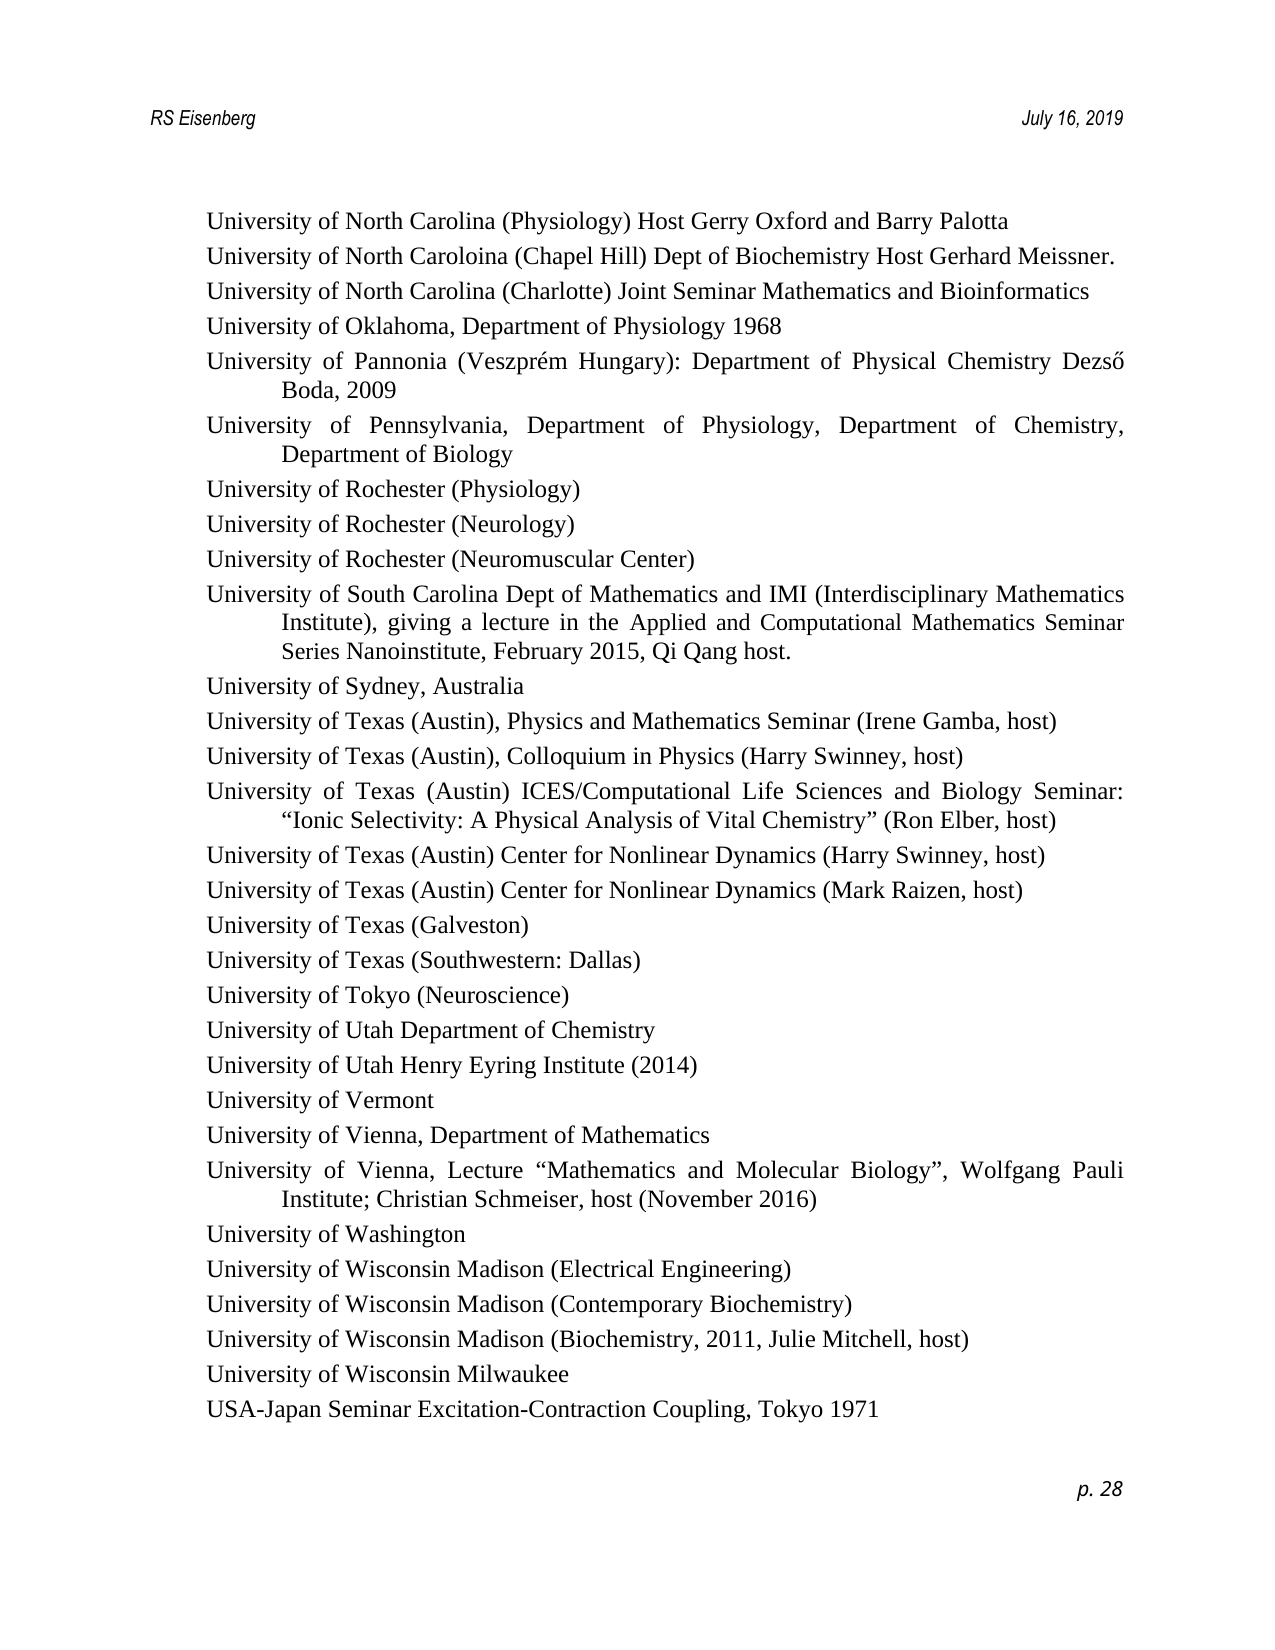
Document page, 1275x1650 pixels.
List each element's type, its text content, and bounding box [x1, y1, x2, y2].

text University of Texas (Galveston) [206, 910, 1125, 939]
text University of Tokyo (Neuroscience) [206, 980, 1125, 1009]
text University of Texas (Southwestern: Dallas) [206, 945, 1125, 974]
text University of Rochester (Neuromuscular Center) [206, 544, 1125, 572]
text University of South Carolina Dept of Mathematics and IMI (Interdisciplinary Mathematics Institute), giving a lecture in the Applied and Computational Mathematics Seminar Series Nanoinstitute, February 2015, Qi Qang host. [206, 579, 1125, 665]
text University of Wisconsin Milwaukee [206, 1359, 1125, 1387]
text University of Rochester (Physiology) [206, 474, 1125, 502]
text University of Rochester (Neurology) [206, 509, 1125, 537]
text University of Texas (Austin) Center for Nonlinear Dynamics (Harry Swinney, host) [206, 840, 1125, 869]
text University of North Carolina (Physiology) Host Gerry Oxford and Barry Palotta [206, 206, 1125, 235]
text University of Oklahoma, Department of Physiology 1968 [206, 311, 1125, 340]
text University of Pannonia (Veszprém Hungary): Department of Physical Chemistry Dezső Boda, 2009 [206, 346, 1125, 404]
text University of Utah Henry Eyring Institute (2014) [206, 1050, 1125, 1079]
text University of Sydney, Australia [206, 671, 1125, 700]
text University of North Caroloina (Chapel Hill) Dept of Biochemistry Host Gerhard Meissner. [206, 241, 1125, 270]
text University of Texas (Austin), Physics and Mathematics Seminar (Irene Gamba, host) [206, 706, 1125, 735]
text University of Wisconsin Madison (Contemporary Biochemistry) [206, 1289, 1125, 1317]
text University of Texas (Austin), Colloquium in Physics (Harry Swinney, host) [206, 741, 1125, 770]
text University of Texas (Austin) ICES/Computational Life Sciences and Biology Seminar: “Ionic Selectivity: A Physical Analysis of Vital Chemistry” (Ron Elber, host) [206, 776, 1125, 834]
text University of Vermont [206, 1085, 1125, 1114]
text University of Pennsylvania, Department of Physiology, Department of Chemistry, Department of Biology [206, 410, 1125, 467]
text University of Wisconsin Madison (Electrical Engineering) [206, 1254, 1125, 1282]
text University of Wisconsin Madison (Biochemistry, 2011, Julie Mitchell, host) [206, 1324, 1125, 1352]
text University of Texas (Austin) Center for Nonlinear Dynamics (Mark Raizen, host) [206, 875, 1125, 904]
text University of Vienna, Department of Mathematics [206, 1120, 1125, 1149]
text University of Vienna, Lecture “Mathematics and Molecular Biology”, Wolfgang Pauli Institute; Christian Schmeiser, host (November 2016) [206, 1155, 1125, 1212]
text USA-Japan Seminar Excitation-Contraction Coupling, Tokyo 1971 [206, 1394, 1125, 1422]
text University of Washington [206, 1219, 1125, 1247]
text University of North Carolina (Charlotte) Joint Seminar Mathematics and Bioinformatics [206, 276, 1125, 305]
text University of Utah Department of Chemistry [206, 1015, 1125, 1044]
